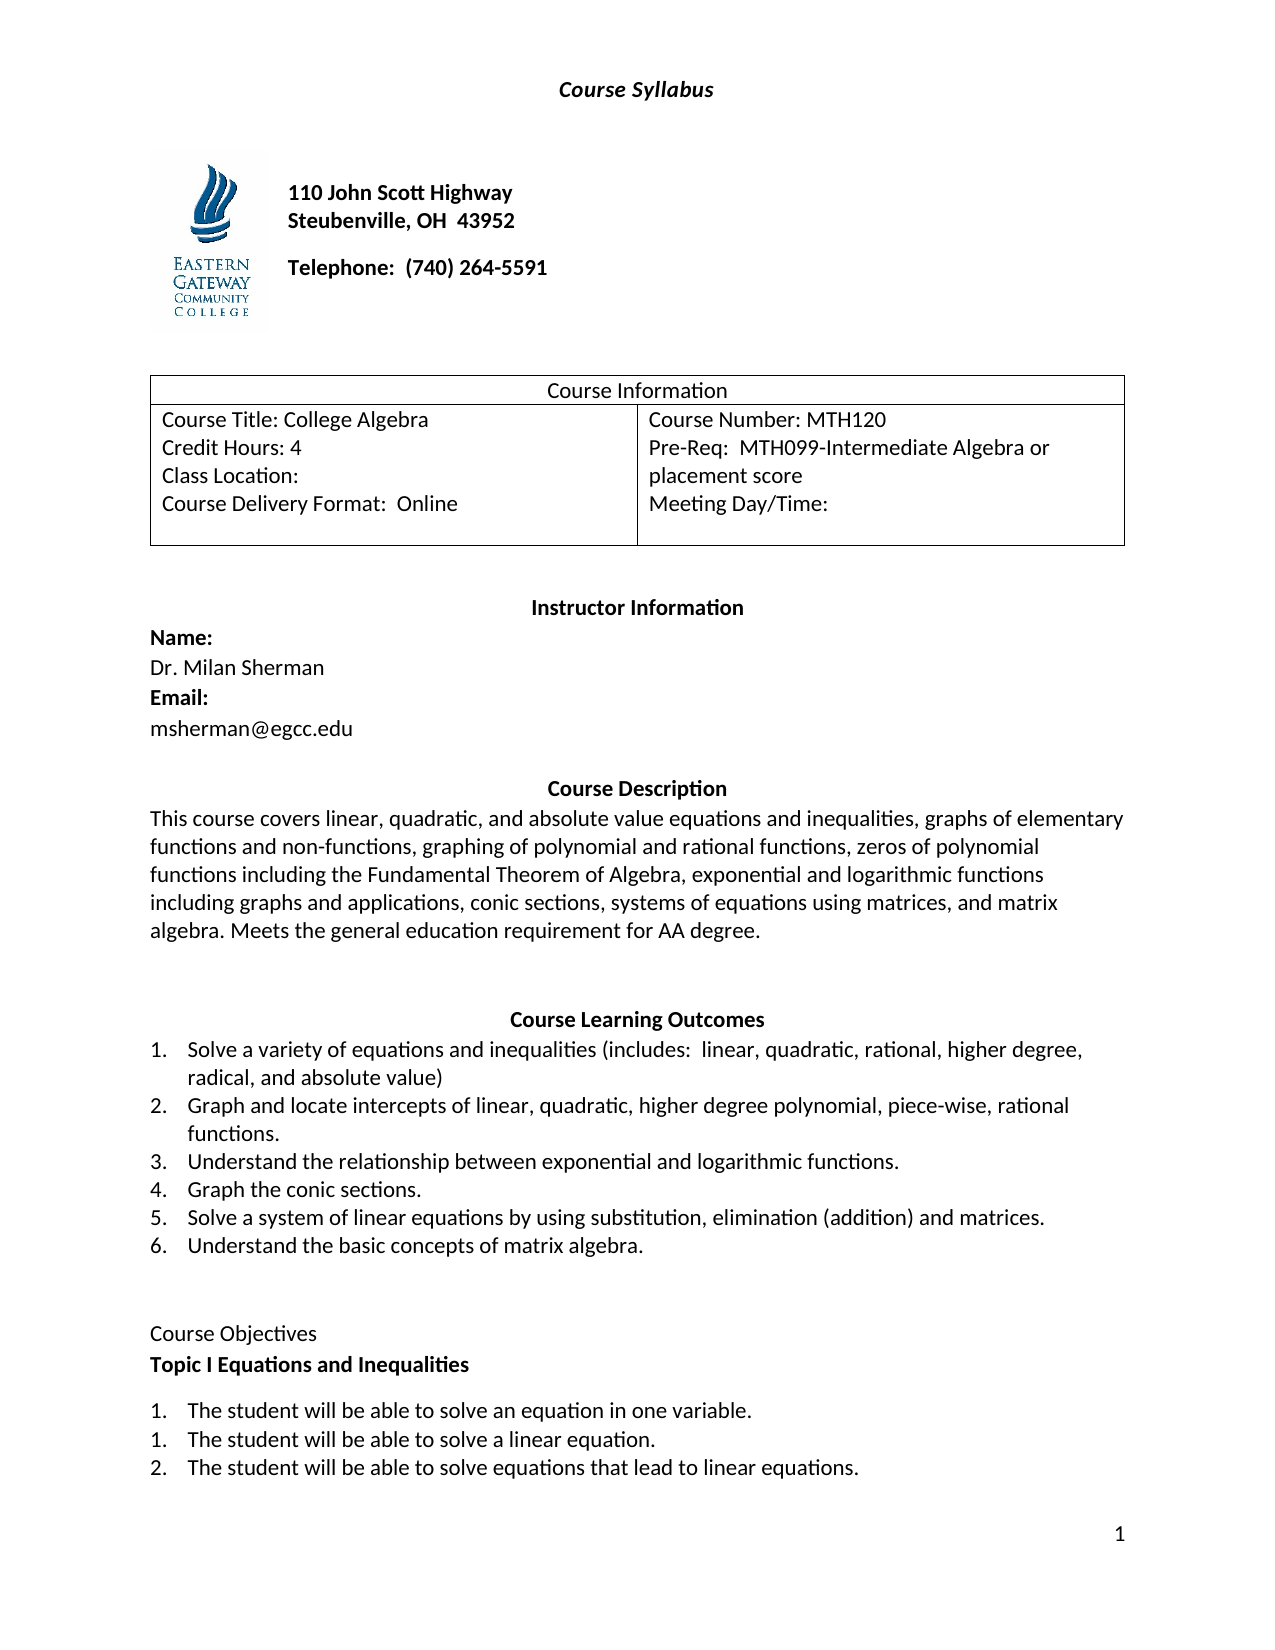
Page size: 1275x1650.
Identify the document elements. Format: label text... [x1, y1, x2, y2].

list The student will be able to solve equations that lead to linear equations. [150, 1453, 1125, 1481]
list Solve a system of linear equations by using substitution, elimination (addition) and matrices. [150, 1203, 1125, 1231]
text Dr. Milan Sherman [150, 653, 1125, 681]
list The student will be able to solve an equation in one variable. [150, 1397, 1125, 1425]
list Understand the basic concepts of matrix algebra. [150, 1231, 1125, 1259]
list Understand the relationship between exponential and logarithmic functions. [150, 1147, 1125, 1175]
table_cell Course Title: College Algebra Credit Hours: 4 Class Location: Course Delivery Format: Online [151, 405, 637, 545]
list Graph and locate intercepts of linear, quadratic, higher degree polynomial, piece-wise, rational functions. [150, 1091, 1125, 1147]
subtitle 110 John Scott Highway [269, 178, 1125, 206]
list Solve a variety of equations and inequalities (includes: linear, quadratic, rational, higher degree, radical, and absolute value) [150, 1035, 1125, 1091]
table_cell Course Number: MTH120 Pre-Req: MTH099-Intermediate Algebra or placement score Meeting Day/Time: [638, 405, 1124, 545]
text Course Objectives [150, 1319, 1125, 1348]
subtitle Telephone: (740) 264-5591 [269, 253, 1125, 281]
table_header Course Information [151, 376, 1124, 404]
picture [150, 150, 269, 331]
list Graph the conic sections. [150, 1175, 1125, 1203]
text Topic I Equations and Inequalities [150, 1350, 1125, 1378]
text This course covers linear, quadratic, and absolute value equations and inequalities, graphs of elementary functions and non-functions, graphing of polynomial and rational functions, zeros of polynomial functions including the Fundamental Theorem of Algebra, exponential and logarithmic functions including graphs and applications, conic sections, systems of equations using matrices, and matrix algebra. Meets the general education requirement for AA degree. [150, 804, 1125, 944]
text Instructor Information [150, 593, 1125, 621]
text Name: [150, 623, 1125, 651]
text Steubenville, OH 43952 [269, 206, 1125, 234]
subtitle Course Description [150, 774, 1125, 802]
text msherman@egcc.edu [150, 714, 1125, 742]
subtitle Course Learning Outcomes [150, 1005, 1125, 1033]
text Email: [150, 683, 1125, 711]
list The student will be able to solve a linear equation. [150, 1425, 1125, 1453]
